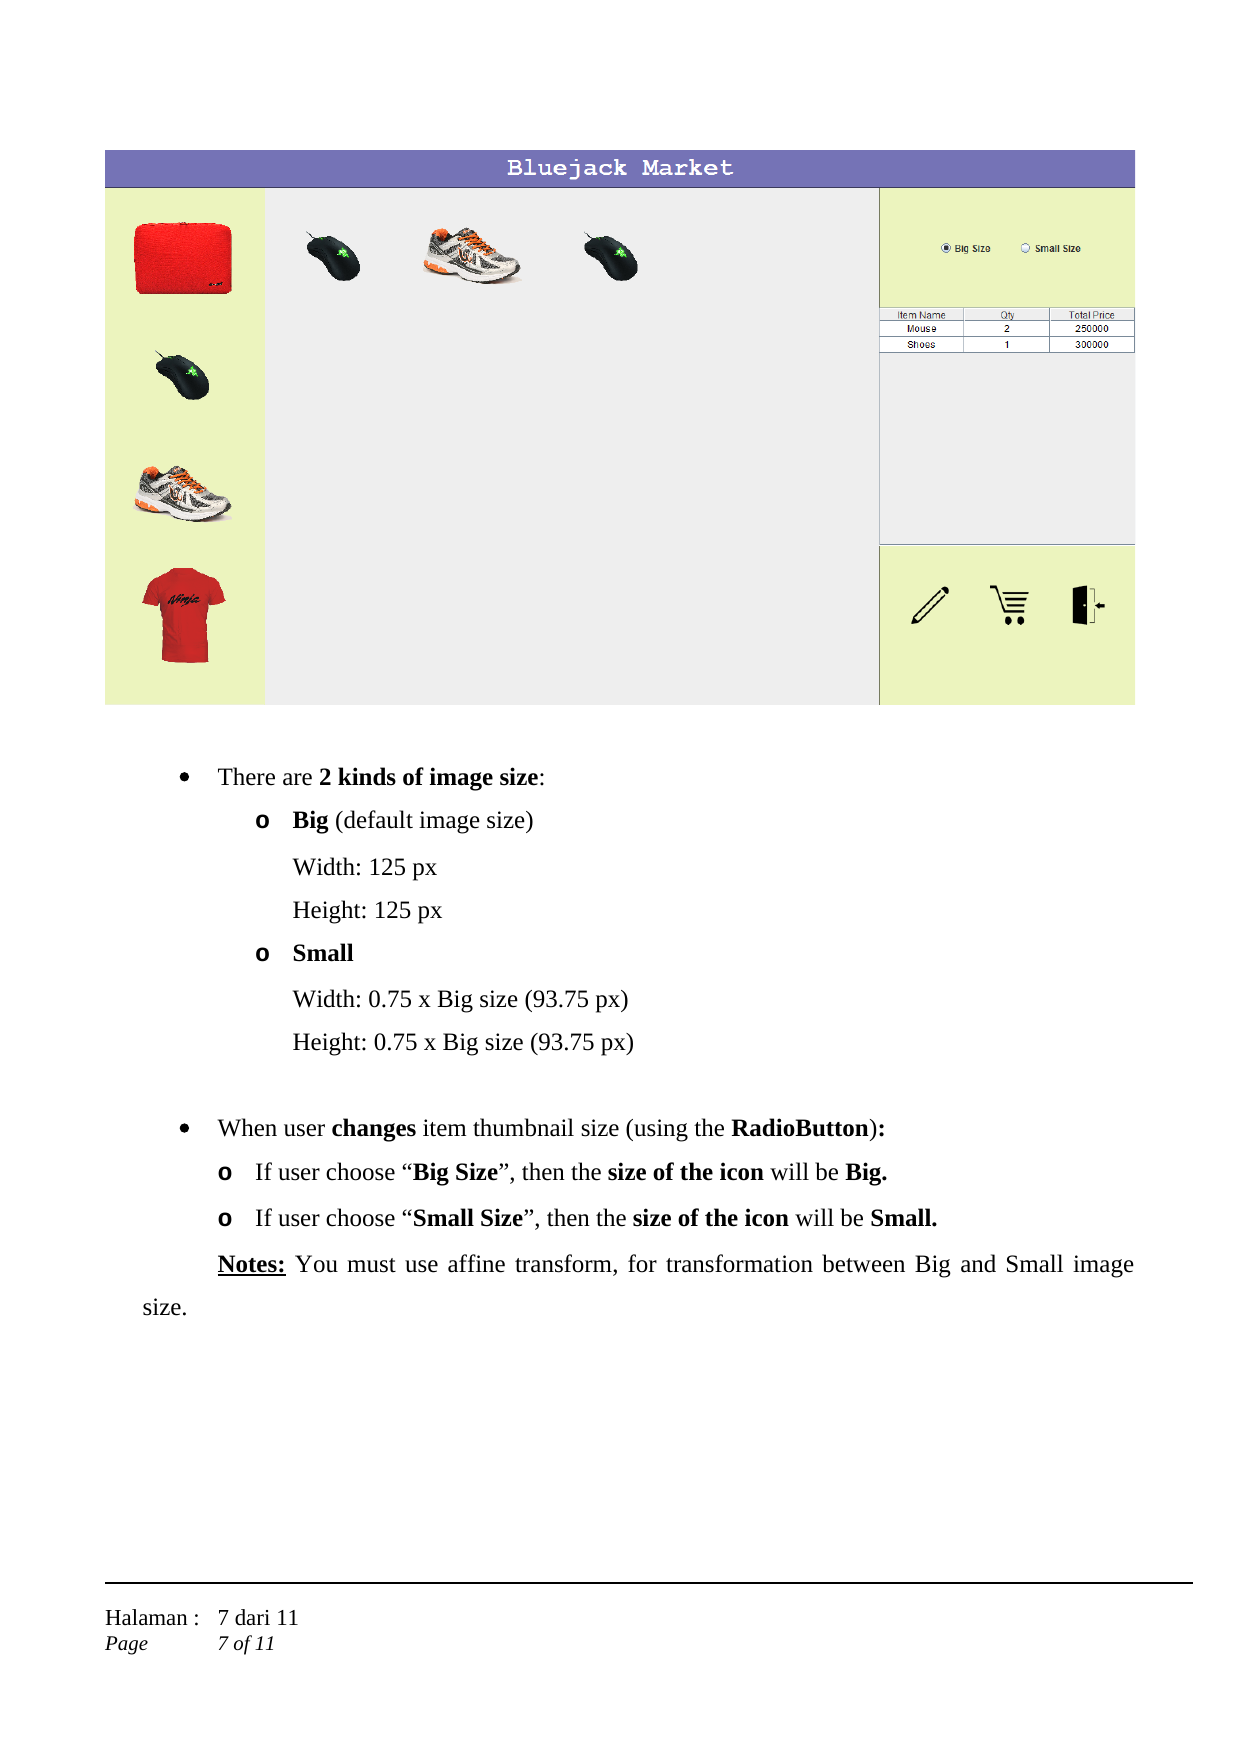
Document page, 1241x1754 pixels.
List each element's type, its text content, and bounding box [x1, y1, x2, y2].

list Width: 125 px [292, 852, 1135, 880]
list Height: 125 px [292, 895, 1135, 923]
list If user choose “Big Size”, then the size of the icon will be Big. [217, 1157, 1135, 1187]
list When user changes item thumbnail size (using the RadioButton): [180, 1113, 1135, 1142]
text Notes: You must use affine transform, for transformation between Big and Small image size. [142, 1249, 1135, 1321]
text Width: 0.75 x Big size (93.75 px) [292, 984, 1135, 1013]
list If user choose “Small Size”, then the size of the icon will be Small. [217, 1203, 1135, 1234]
list Big (default image size) [255, 805, 1135, 836]
list There are 2 kinds of image size: [180, 762, 1135, 791]
picture [105, 150, 1136, 705]
text Height: 0.75 x Big size (93.75 px) [292, 1027, 1135, 1056]
list Small [255, 938, 1135, 969]
